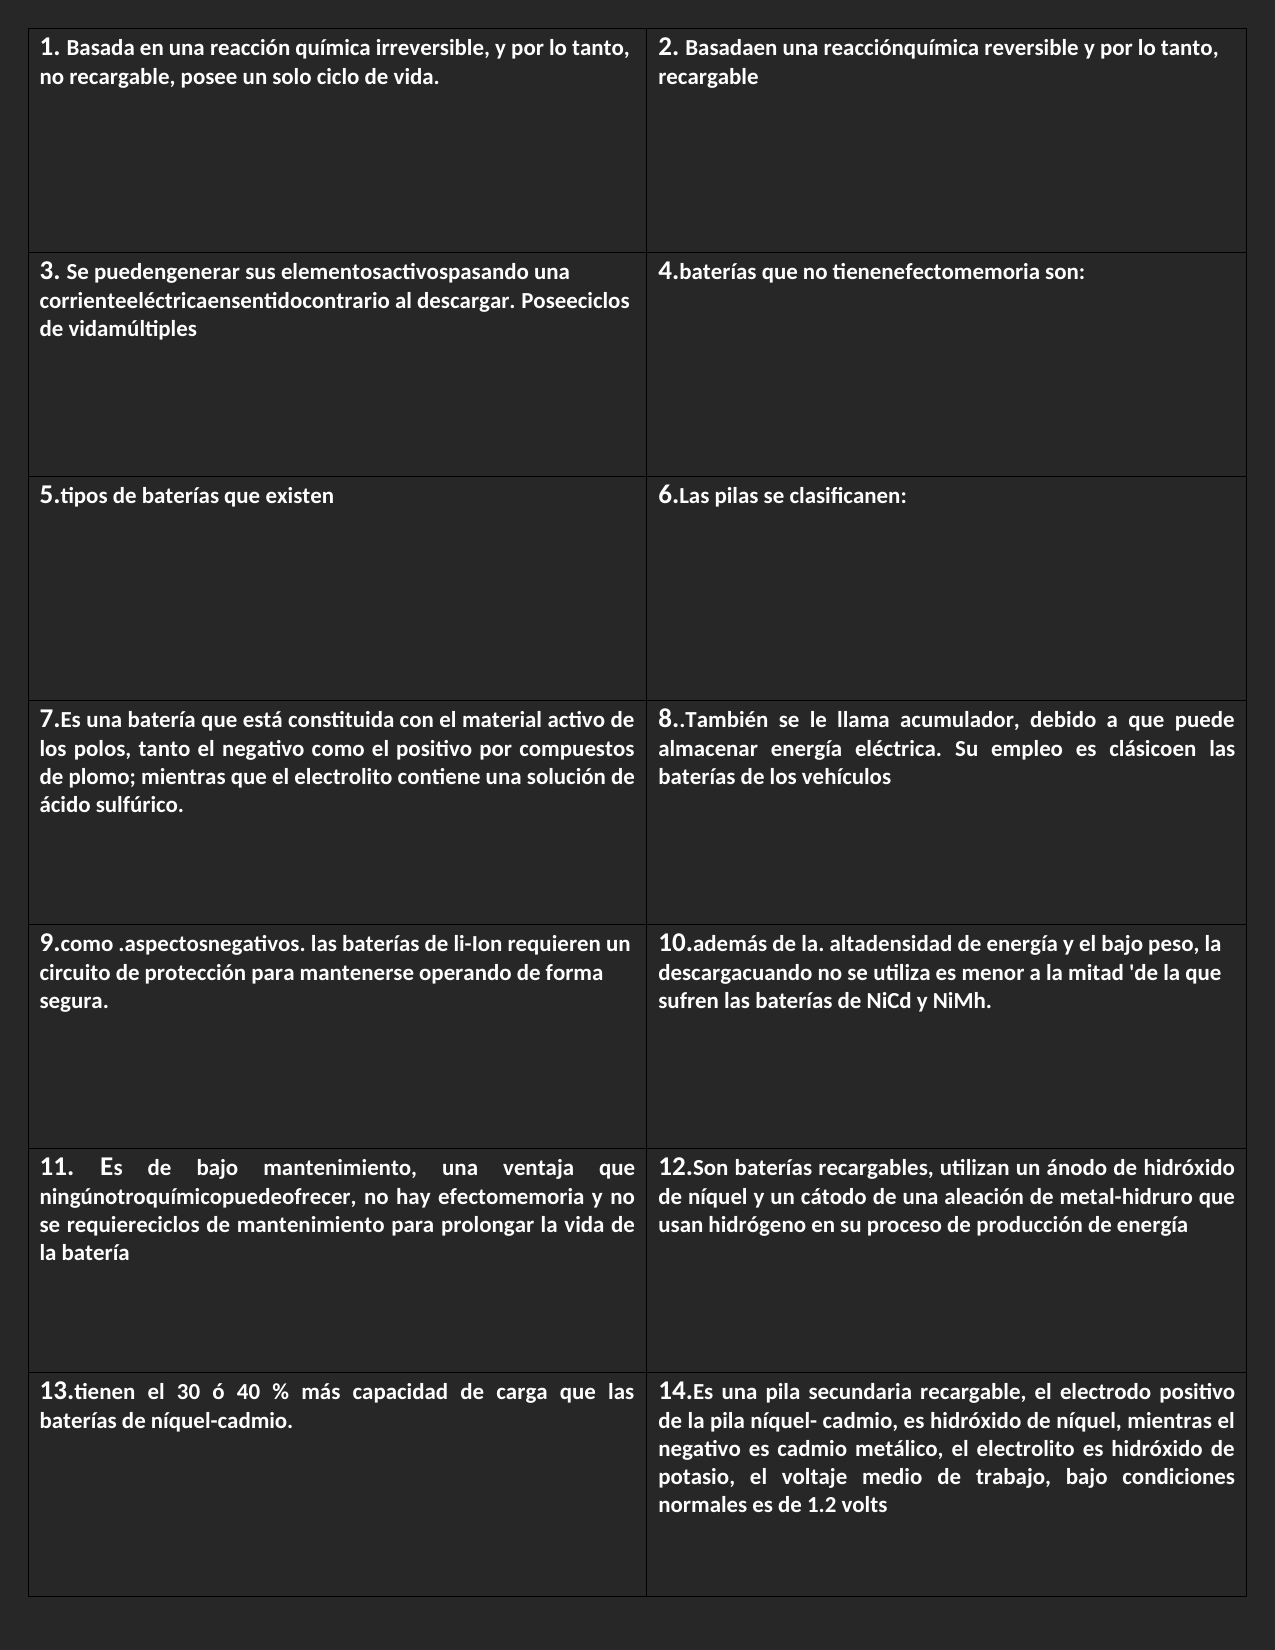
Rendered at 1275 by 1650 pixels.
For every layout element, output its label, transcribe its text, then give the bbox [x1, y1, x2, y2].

table_cell 13.tienen el 30 ó 40 % más capacidad de carga que las baterías de níquel-cadmio. [29, 1373, 646, 1596]
table_cell 5.tipos de baterías que existen [29, 477, 646, 700]
table_cell 11. Es de bajo mantenimiento, una ventaja que ningúnotroquímicopuedeofrecer, no hay efectomemoria y no se requiereciclos de mantenimiento para prolongar la vida de la batería [29, 1149, 646, 1372]
table_cell 14.Es una pila secundaria recargable, el electrodo positivo de la pila níquel- cadmio, es hidróxido de níquel, mientras el negativo es cadmio metálico, el electrolito es hidróxido de potasio, el voltaje medio de trabajo, bajo condiciones normales es de 1.2 volts [647, 1373, 1246, 1596]
table_cell 4.baterías que no tienenefectomemoria son: [647, 253, 1246, 476]
table_cell 7.Es una batería que está constituida con el material activo de los polos, tanto el negativo como el positivo por compuestos de plomo; mientras que el electrolito contiene una solución de ácido sulfúrico. [29, 701, 646, 924]
table_cell 6.Las pilas se clasificanen: [647, 477, 1246, 700]
table_cell 9.como .aspectosnegativos. las baterías de li-Ion requieren un circuito de protección para mantenerse operando de forma segura. [29, 925, 646, 1148]
table_cell 10.además de la. altadensidad de energía y el bajo peso, la descargacuando no se utiliza es menor a la mitad 'de la que sufren las baterías de NiCd y NiMh. [647, 925, 1246, 1148]
table_cell 1. Basada en una reacción química irreversible, y por lo tanto, no recargable, posee un solo ciclo de vida. [29, 29, 646, 252]
table_cell 8..También se le llama acumulador, debido a que puede almacenar energía eléctrica. Su empleo es clásicoen las baterías de los vehículos [647, 701, 1246, 924]
table_cell 3. Se puedengenerar sus elementosactivospasando una corrienteeléctricaensentidocontrario al descargar. Poseeciclos de vidamúltiples [29, 253, 646, 476]
table_cell 12.Son baterías recargables, utilizan un ánodo de hidróxido de níquel y un cátodo de una aleación de metal-hidruro que usan hidrógeno en su proceso de producción de energía [647, 1149, 1246, 1372]
table_cell 2. Basadaen una reacciónquímica reversible y por lo tanto, recargable [647, 29, 1246, 252]
